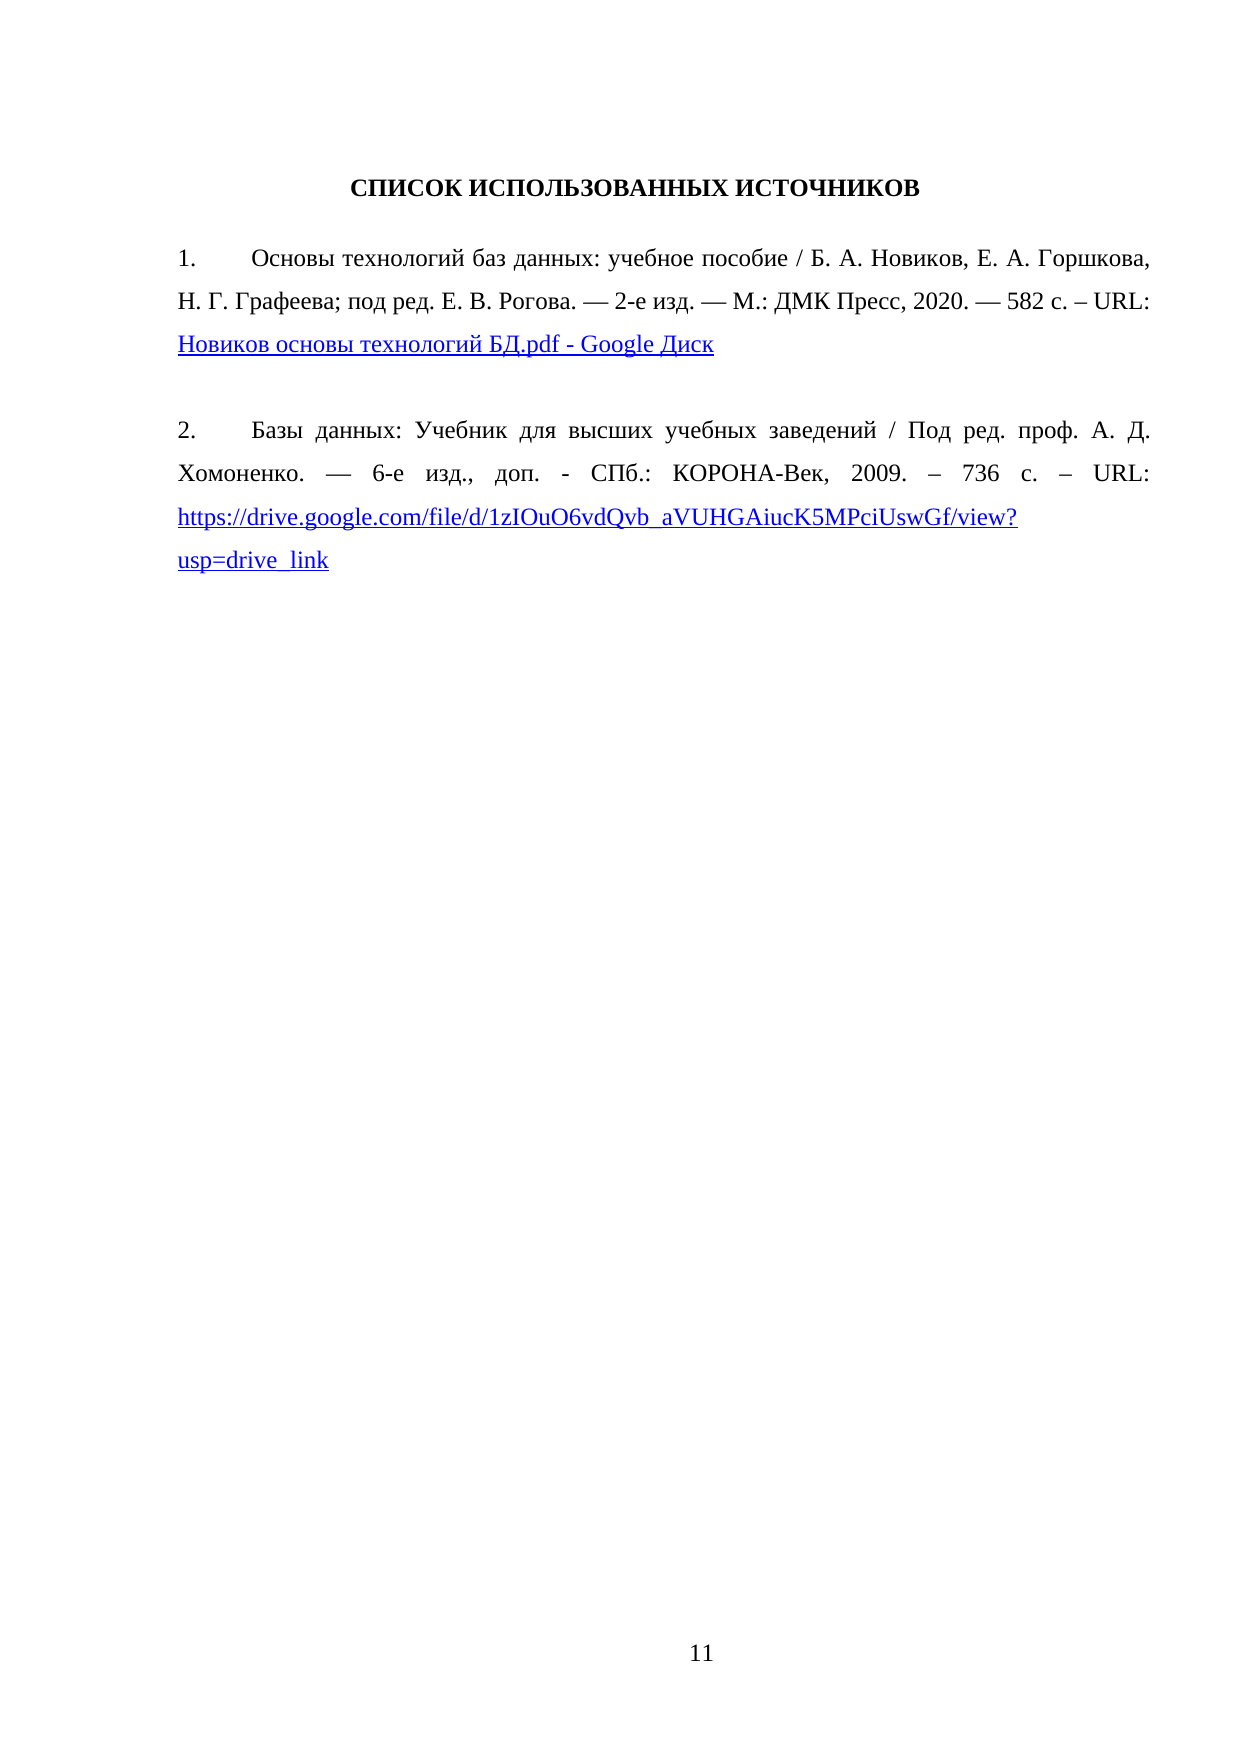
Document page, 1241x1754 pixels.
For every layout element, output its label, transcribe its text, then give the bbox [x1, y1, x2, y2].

text 2. Базы данных: Учебник для высших учебных заведений / Под ред. проф. А. Д. Хомоненко. — 6-е изд., доп. - СПб.: КОРОНА-Век, 2009. – 736 с. – URL: https://drive.google.com/file/d/1zIOuO6vdQvb_aVUHGAiucK5MPciUswGf/view?usp=drive_link [177, 415, 1152, 573]
text 1. Основы технологий баз данных: учебное пособие / Б. А. Новиков, Е. А. Горшкова, Н. Г. Графеева; под ред. Е. В. Рогова. — 2-е изд. — М.: ДМК Пресс, 2020. — 582 с. – URL: Новиков основы технологий БД.pdf - Google Диск [177, 243, 1152, 358]
text Список использованных источников [177, 173, 1093, 201]
